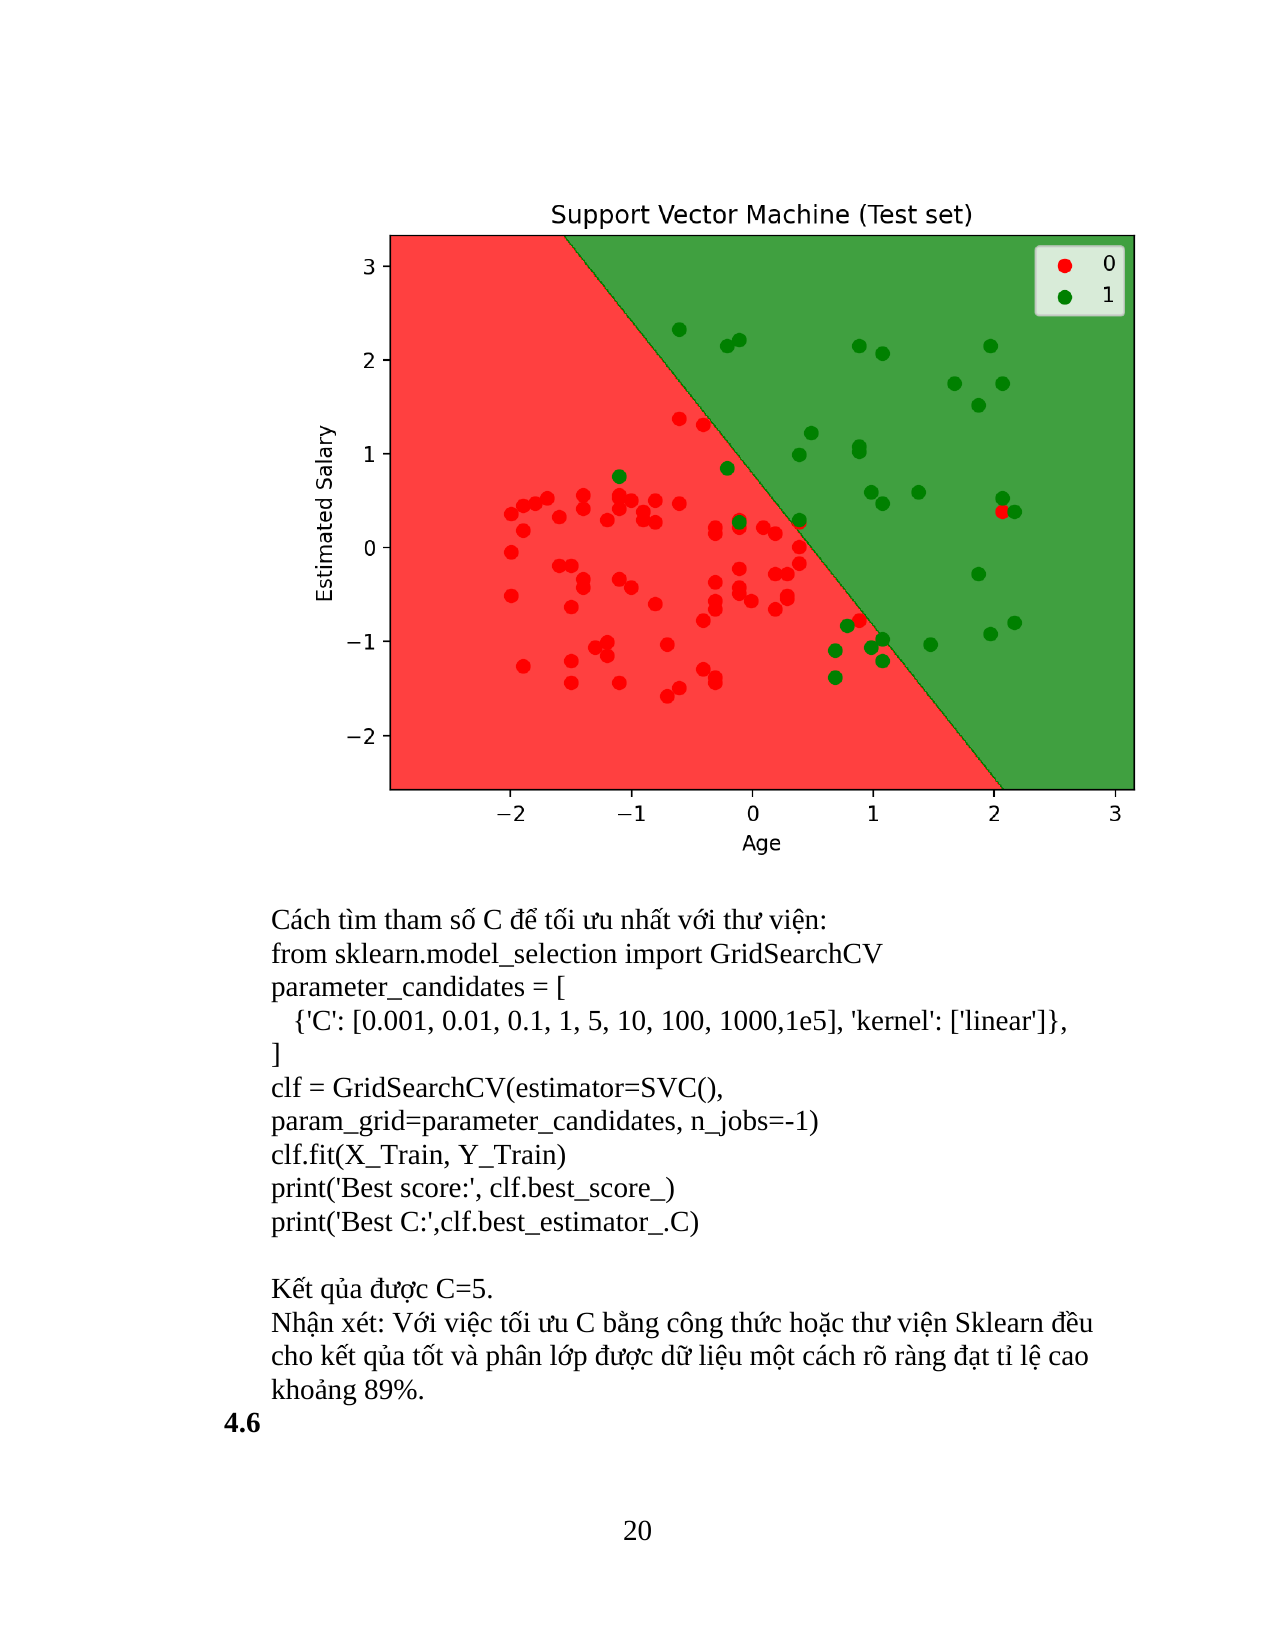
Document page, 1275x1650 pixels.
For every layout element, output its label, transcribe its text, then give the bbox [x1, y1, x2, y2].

picture [270, 150, 1230, 869]
list from sklearn.model_selection import GridSearchCV [271, 936, 1125, 969]
list {'C': [0.001, 0.01, 0.1, 1, 5, 10, 100, 1000,1e5], 'kernel': ['linear']}, [271, 1003, 1125, 1036]
list parameter_candidates = [ [271, 969, 1125, 1003]
list ] [271, 1036, 1125, 1070]
list print('Best C:',clf.best_estimator_.C) [271, 1204, 1125, 1238]
list Cách tìm tham số C để tối ưu nhất với thư viện: [271, 902, 1125, 936]
list Kết qủa được C=5. [271, 1271, 1125, 1305]
list clf = GridSearchCV(estimator=SVC(), param_grid=parameter_candidates, n_jobs=-1) [271, 1070, 1125, 1137]
list print('Best score:', clf.best_score_) [271, 1171, 1125, 1204]
list Nhận xét: Với việc tối ưu C bằng công thức hoặc thư viện Sklearn đều cho kết qủa tốt và phân lớp được dữ liệu một cách rõ ràng đạt tỉ lệ cao khoảng 89%. [271, 1305, 1125, 1405]
list clf.fit(X_Train, Y_Train) [271, 1137, 1125, 1171]
